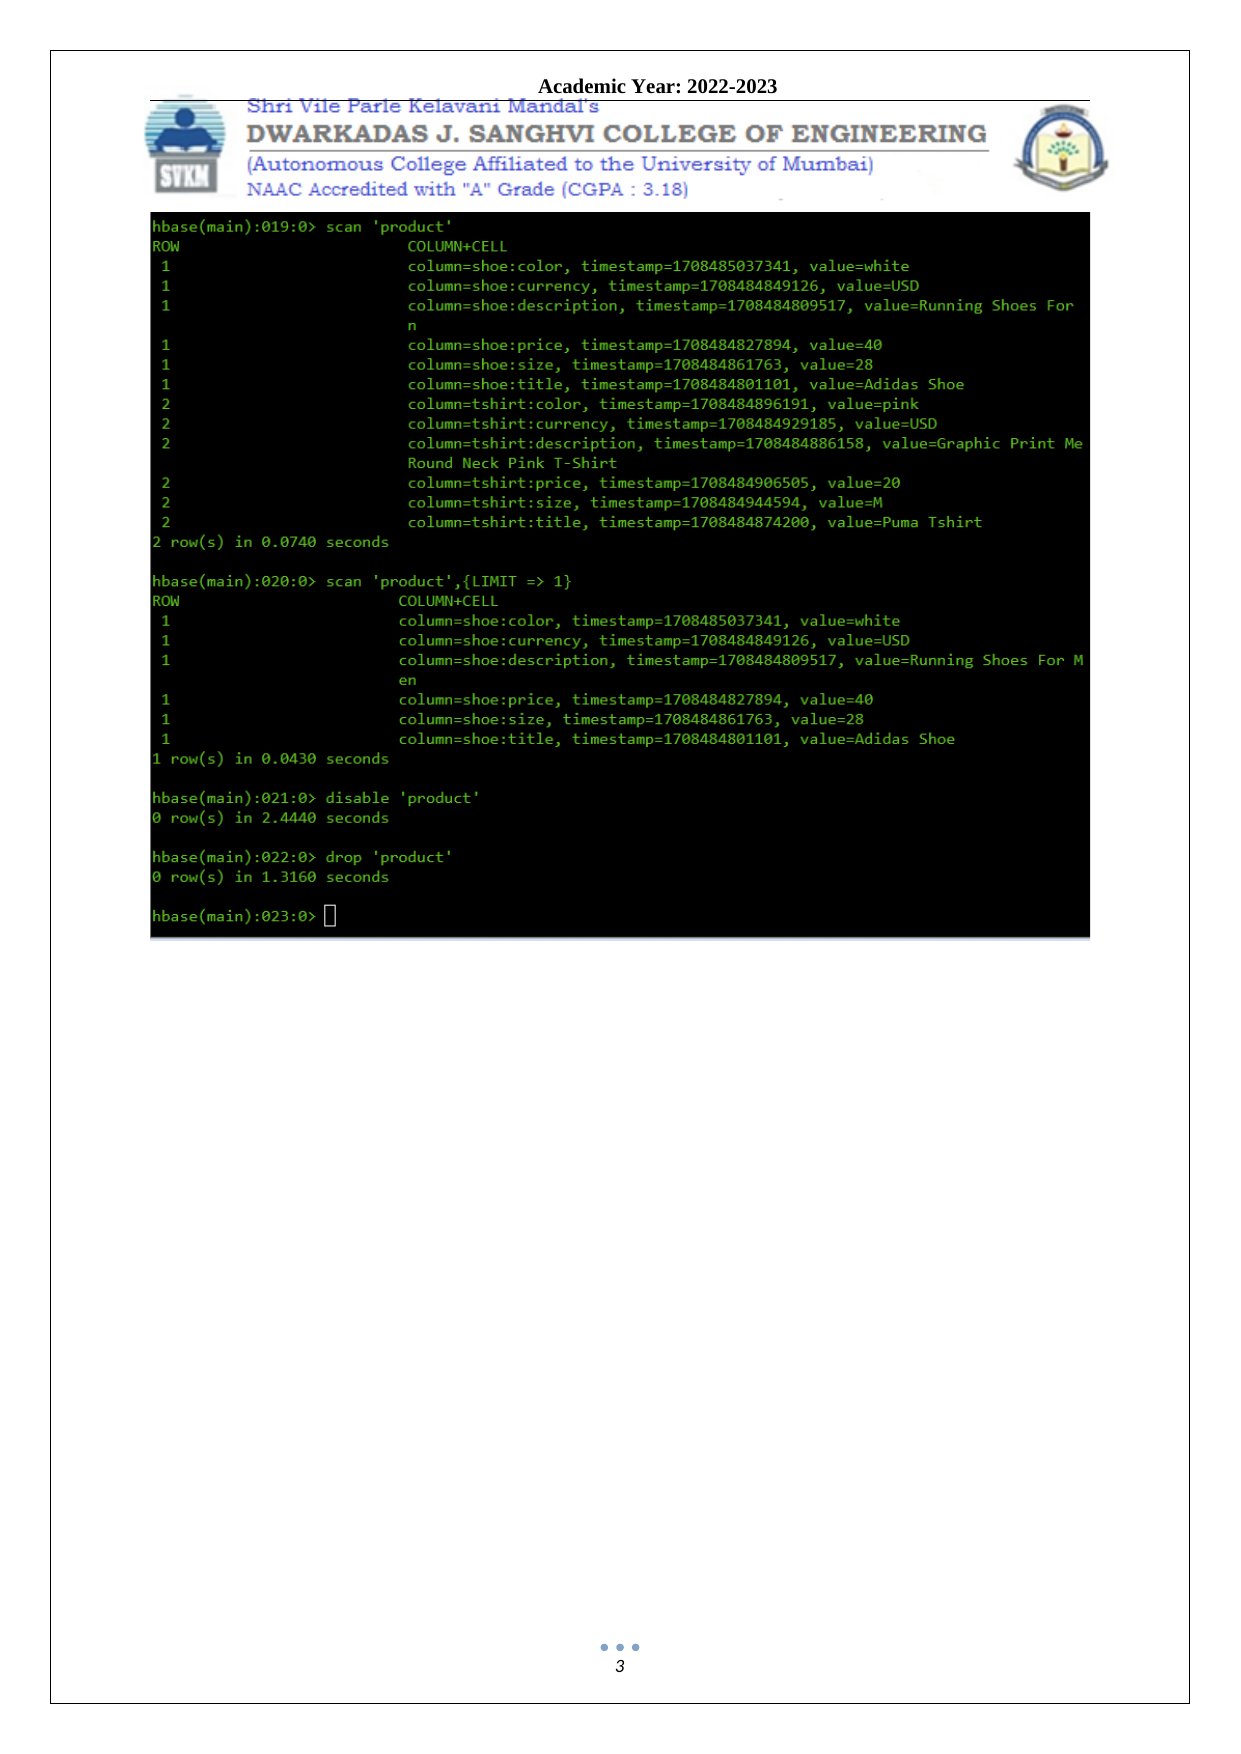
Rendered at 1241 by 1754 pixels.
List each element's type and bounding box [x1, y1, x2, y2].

picture [150, 212, 1091, 941]
picture [138, 75, 1114, 210]
